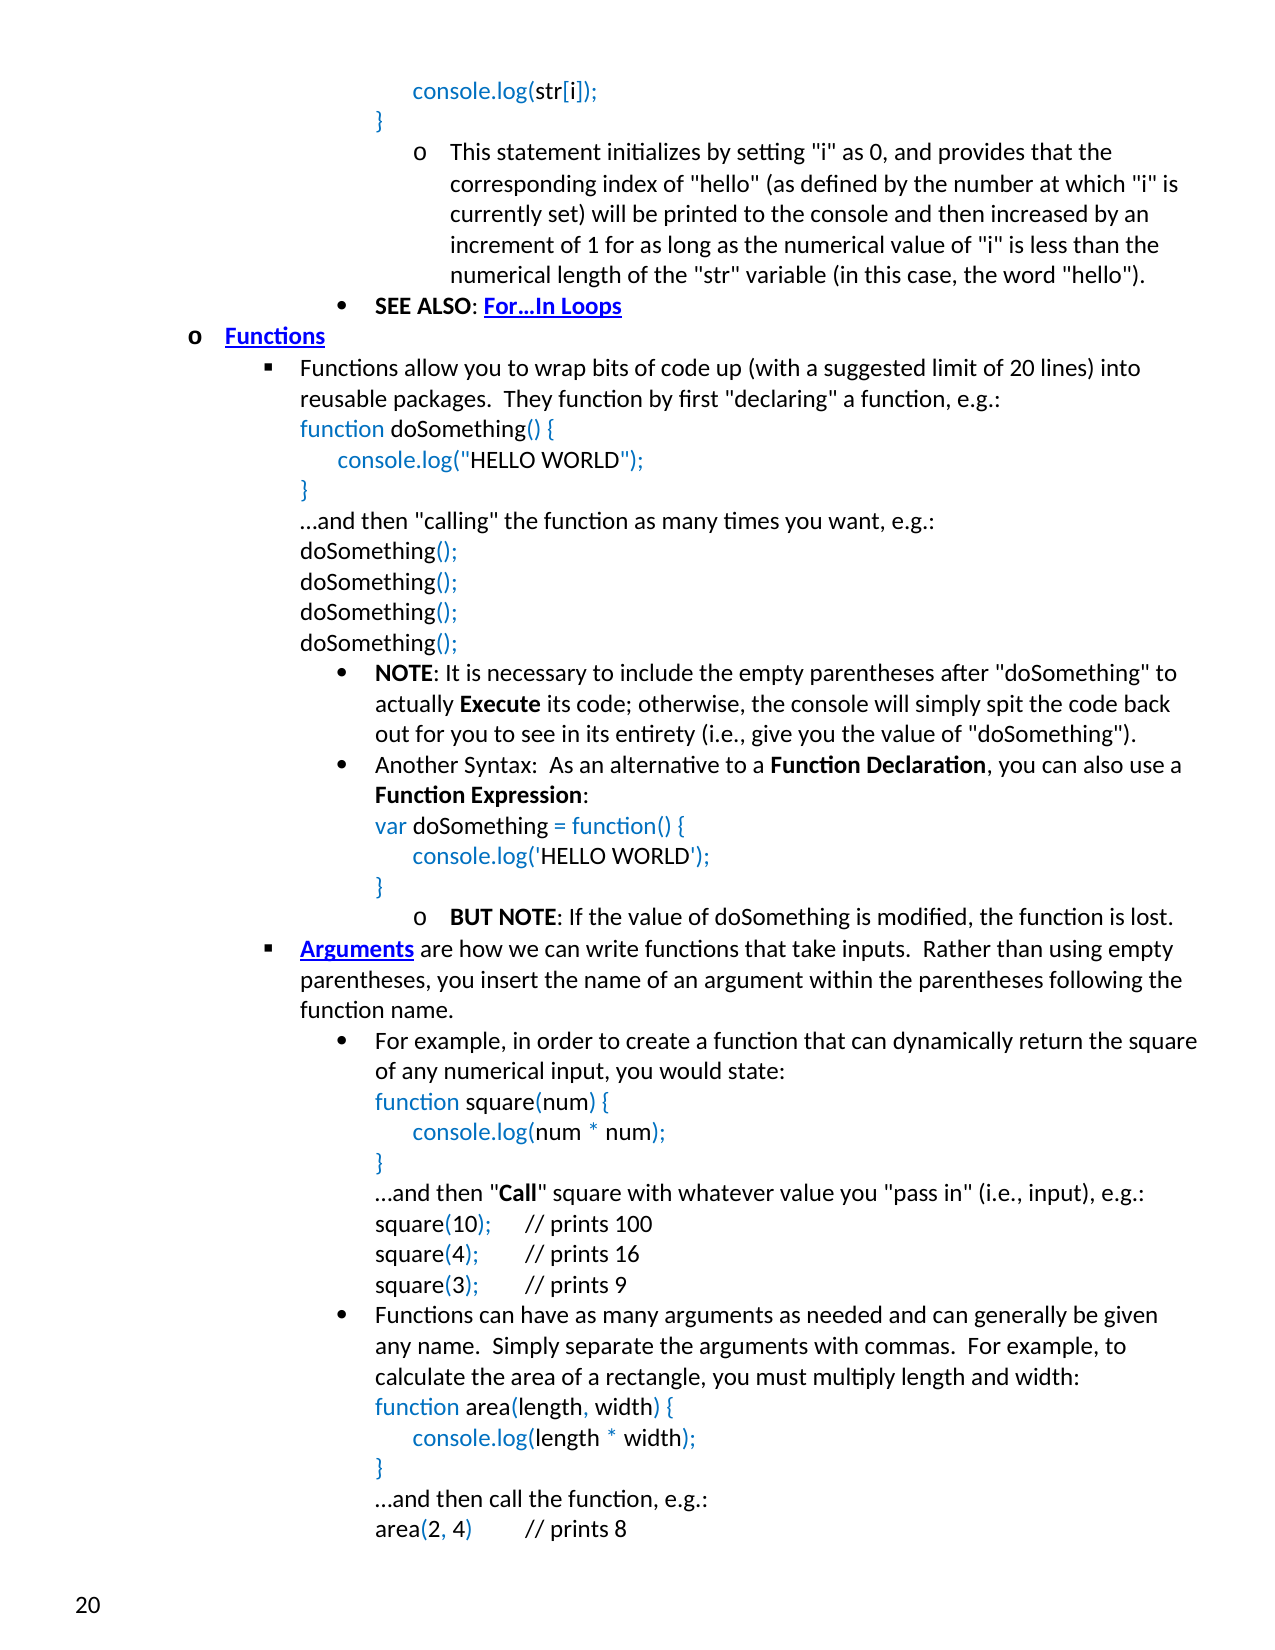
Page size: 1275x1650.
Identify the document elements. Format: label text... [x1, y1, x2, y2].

list Functions allow you to wrap bits of code up (with a suggested limit of 20 lines) into reusable packages. They function by first "declaring" a function, e.g.: function doSomething() { console.log("HELLO WORLD"); } …and then "calling" the function as many times you want, e.g.: doSomething(); doSomething(); doSomething(); doSomething(); [262, 352, 1200, 657]
list Arguments are how we can write functions that take inputs. Rather than using empty parentheses, you insert the name of an argument within the parentheses following the function name. [262, 933, 1200, 1025]
list BUT NOTE: If the value of doSomething is modified, the function is lost. [412, 902, 1200, 933]
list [337, 75, 1200, 136]
list SEE ALSO: For…In Loops [337, 290, 1200, 320]
list NOTE: It is necessary to include the empty parentheses after "doSomething" to actually Execute its code; otherwise, the console will simply spit the code back out for you to see in its entirety (i.e., give you the value of "doSomething"). [337, 657, 1200, 749]
list This statement initializes by setting "i" as 0, and provides that the corresponding index of "hello" (as defined by the number at which "i" is currently set) will be printed to the console and then increased by an increment of 1 for as long as the numerical value of "i" is less than the numerical length of the "str" variable (in this case, the word "hello"). [412, 136, 1200, 290]
list For example, in order to create a function that can dynamically return the square of any numerical input, you would state: function square(num) { console.log(num * num); } …and then "Call" square with whatever value you "pass in" (i.e., input), e.g.: square(10); // prints 100 square(4); // prints 16 square(3); // prints 9 [337, 1025, 1200, 1299]
list Functions can have as many arguments as needed and can generally be given any name. Simply separate the arguments with commas. For example, to calculate the area of a rectangle, you must multiply length and width: function area(length, width) { console.log(length * width); } …and then call the function, e.g.: area(2, 4) // prints 8 [337, 1299, 1200, 1544]
list Functions [187, 320, 1200, 352]
list Another Syntax: As an alternative to a Function Declaration, you can also use a Function Expression: var doSomething = function() { console.log('HELLO WORLD'); } [337, 749, 1200, 902]
